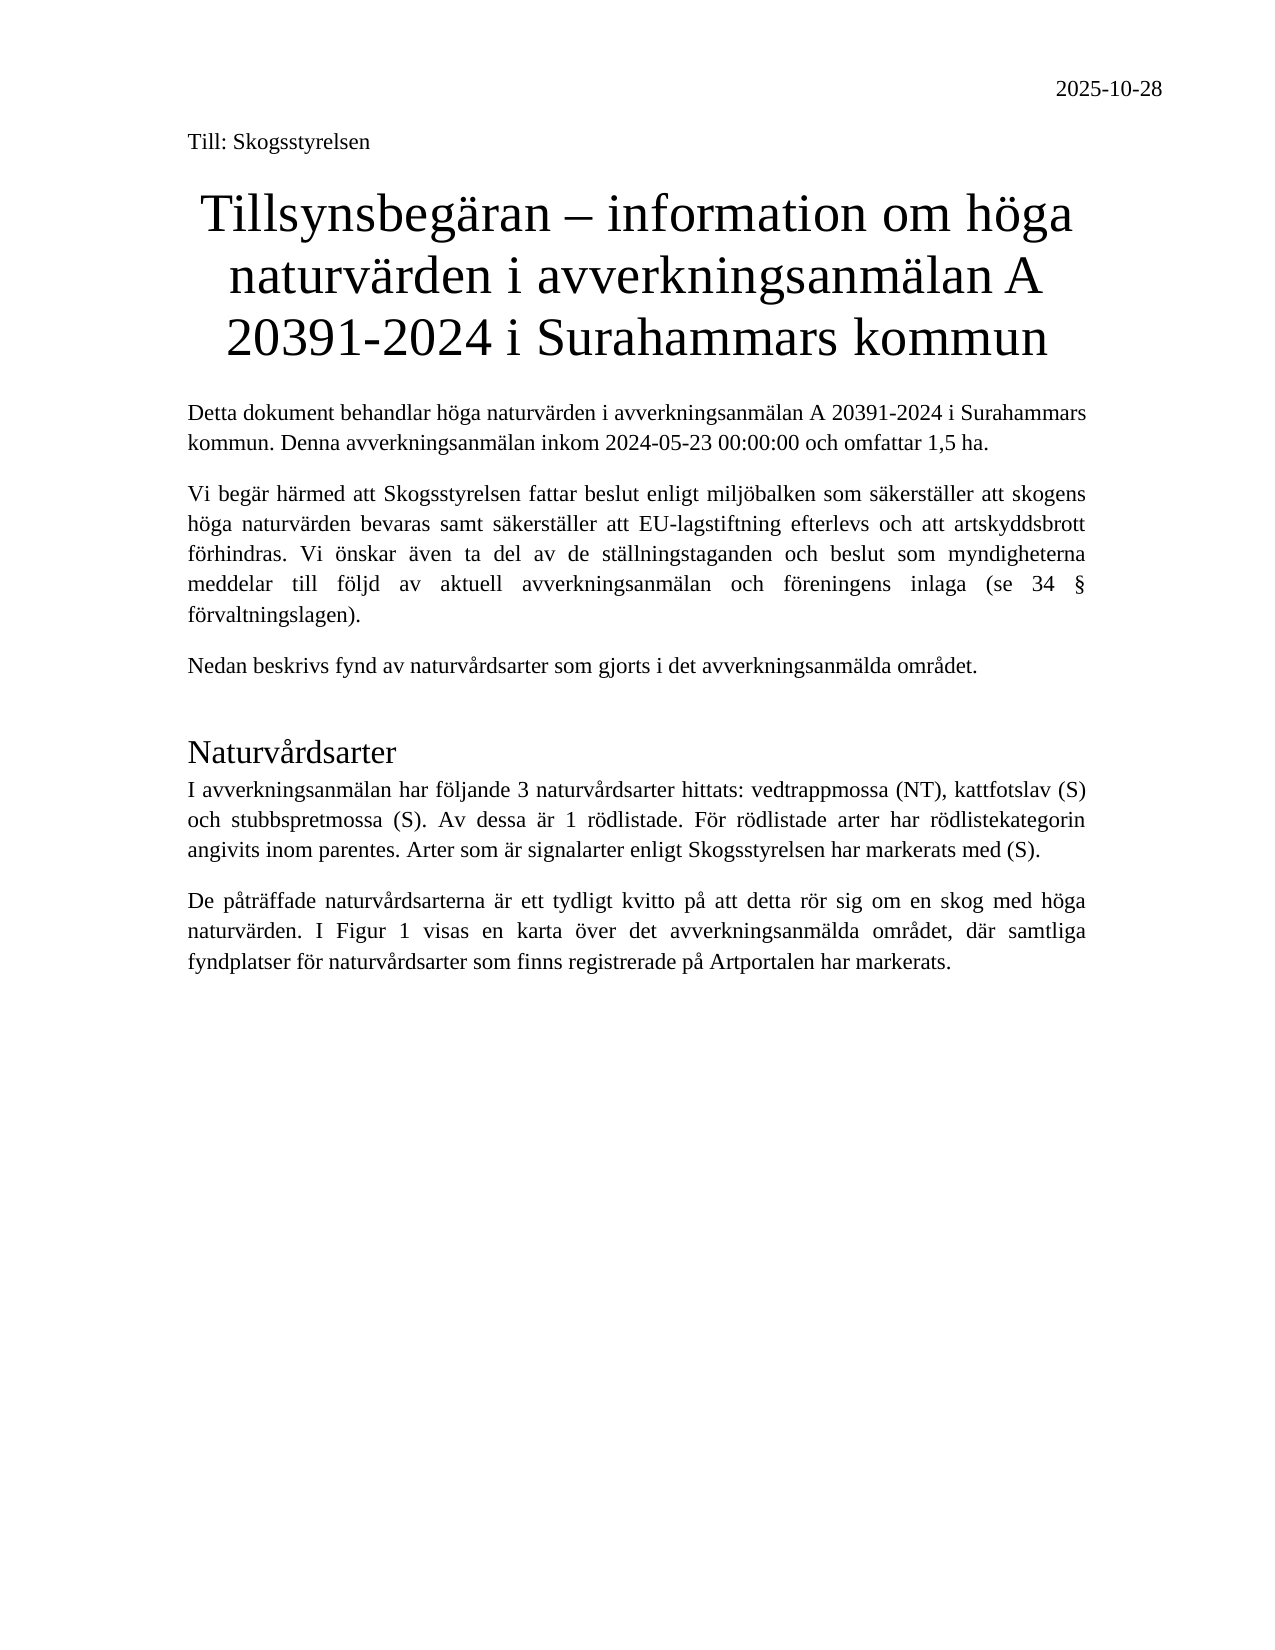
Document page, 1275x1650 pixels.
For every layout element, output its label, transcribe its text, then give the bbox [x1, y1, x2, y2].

text Nedan beskrivs fynd av naturvårdsarter som gjorts i det avverkningsanmälda området. [187, 652, 1087, 678]
text Vi begär härmed att Skogsstyrelsen fattar beslut enligt miljöbalken som säkerställer att skogens höga naturvärden bevaras samt säkerställer att EU-lagstiftning efterlevs och att artskyddsbrott förhindras. Vi önskar även ta del av de ställningstaganden och beslut som myndigheterna meddelar till följd av aktuell avverkningsanmälan och föreningens inlaga (se 34 § förvaltningslagen). [187, 480, 1087, 627]
title Tillsynsbegäran – information om höga naturvärden i avverkningsanmälan A 20391-2024 i Surahammars kommun [187, 180, 1087, 367]
subtitle Naturvårdsarter [187, 732, 1087, 770]
text I avverkningsanmälan har följande 3 naturvårdsarter hittats: vedtrappmossa (NT), kattfotslav (S) och stubbspretmossa (S). Av dessa är 1 rödlistade. För rödlistade arter har rödlistekategorin angivits inom parentes. Arter som är signalarter enligt Skogsstyrelsen har markerats med (S). [187, 776, 1087, 863]
text Detta dokument behandlar höga naturvärden i avverkningsanmälan A 20391-2024 i Surahammars kommun. Denna avverkningsanmälan inkom 2024-05-23 00:00:00 och omfattar 1,5 ha. [187, 398, 1087, 455]
text De påträffade naturvårdsarterna är ett tydligt kvitto på att detta rör sig om en skog med höga naturvärden. I Figur 1 visas en karta över det avverkningsanmälda området, där samtliga fyndplatser för naturvårdsarter som finns registrerade på Artportalen har markerats. [187, 887, 1087, 974]
